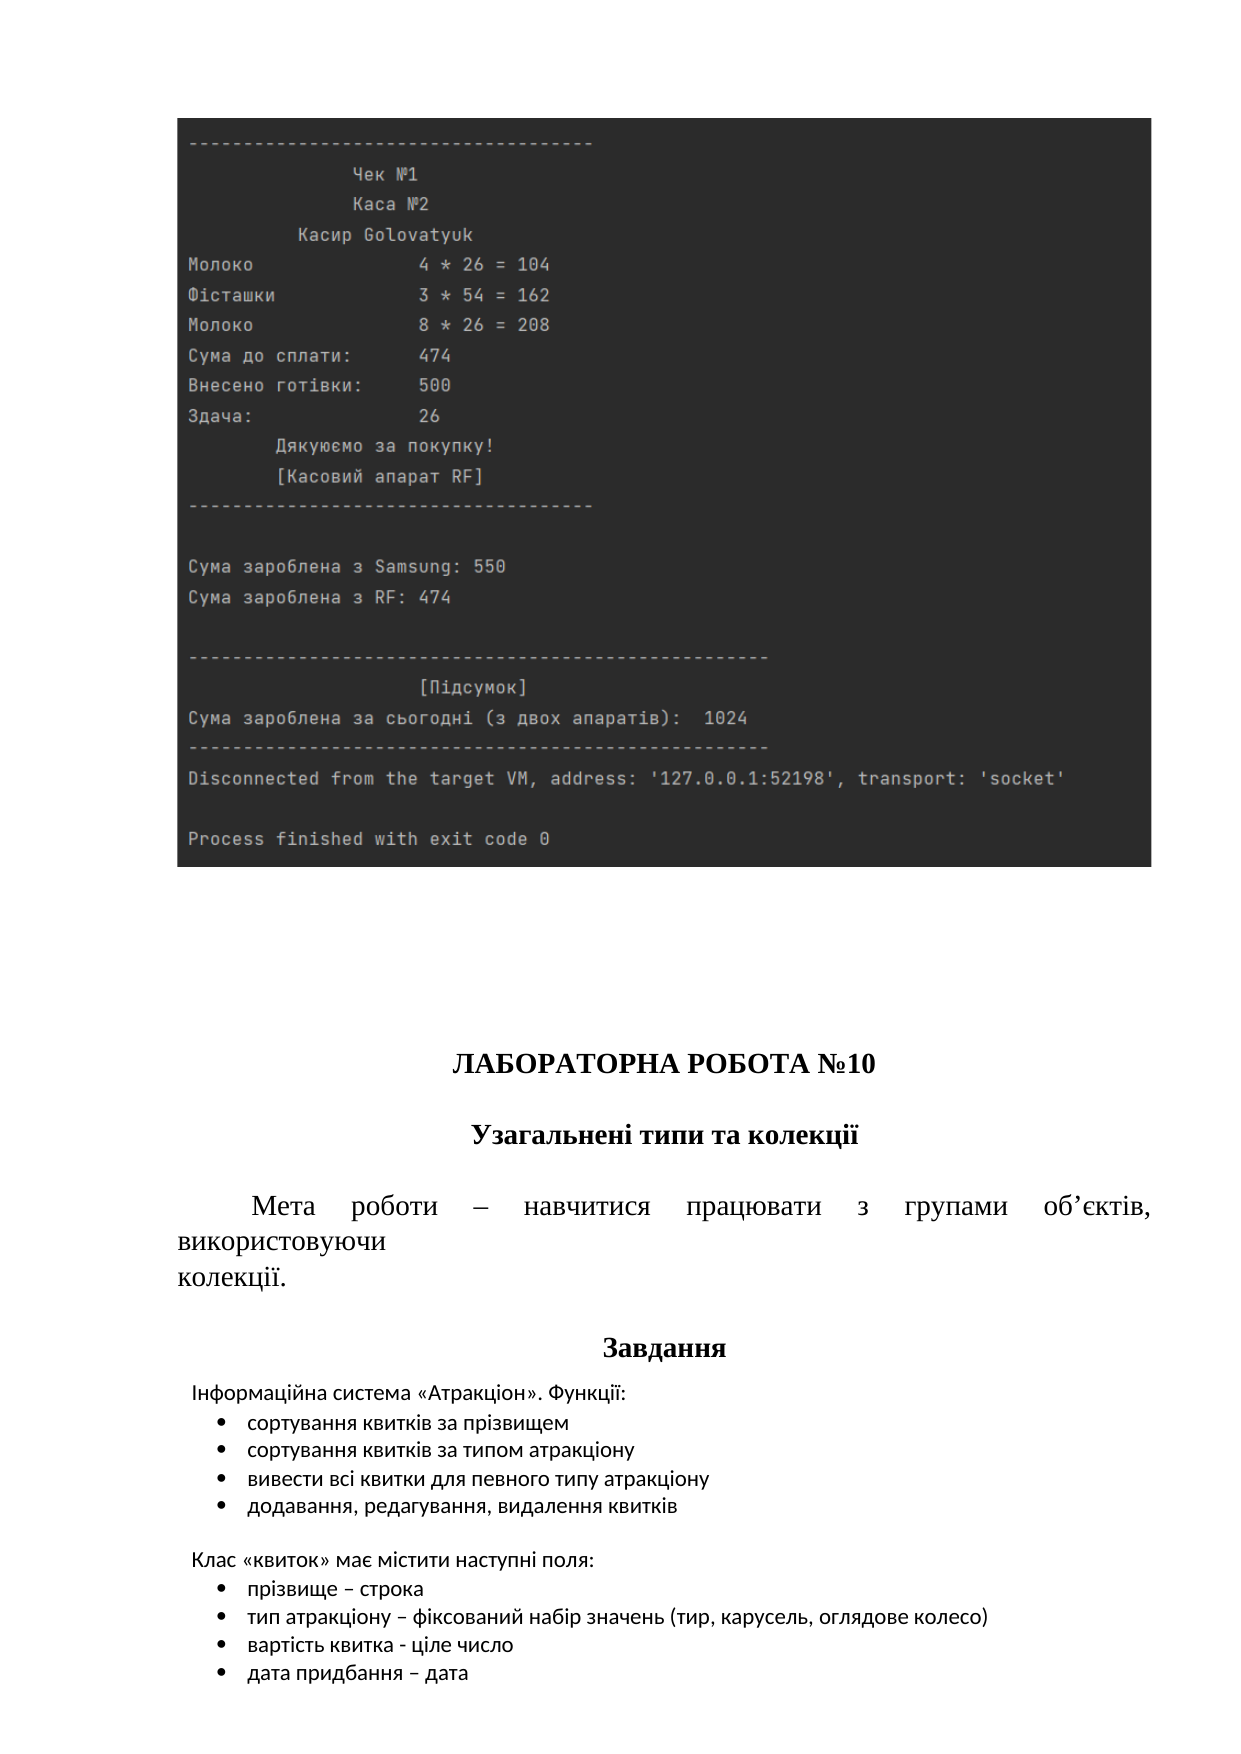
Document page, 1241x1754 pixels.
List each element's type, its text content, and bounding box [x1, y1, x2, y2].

list дата придбання – дата [217, 1658, 1152, 1686]
text Узагальнені типи та колекції [177, 1117, 1152, 1150]
list прізвище – строка [217, 1574, 1152, 1602]
text Мета роботи – навчитися працювати з групами об’єктів, використовуючи [177, 1188, 1152, 1257]
list вартість квитка - ціле число [217, 1630, 1152, 1658]
list додавання, редагування, видалення квитків [217, 1492, 1152, 1520]
text Завдання [177, 1330, 1152, 1363]
list вивести всі квитки для певного типу атракціону [217, 1464, 1152, 1492]
list тип атракціону – фіксований набір значень (тир, карусель, оглядове колесо) [217, 1602, 1152, 1630]
text колекції. [177, 1259, 1152, 1292]
list сортування квитків за типом атракціону [217, 1436, 1152, 1464]
text Клас «квиток» має містити наступні поля: [191, 1545, 1152, 1573]
picture [177, 118, 1152, 867]
list сортування квитків за прізвищем [217, 1408, 1152, 1436]
text Інформаційна система «Атракціон». Функції: [191, 1378, 1152, 1406]
text ЛАБОРАТОРНА РОБОТА №10 [177, 1046, 1152, 1079]
